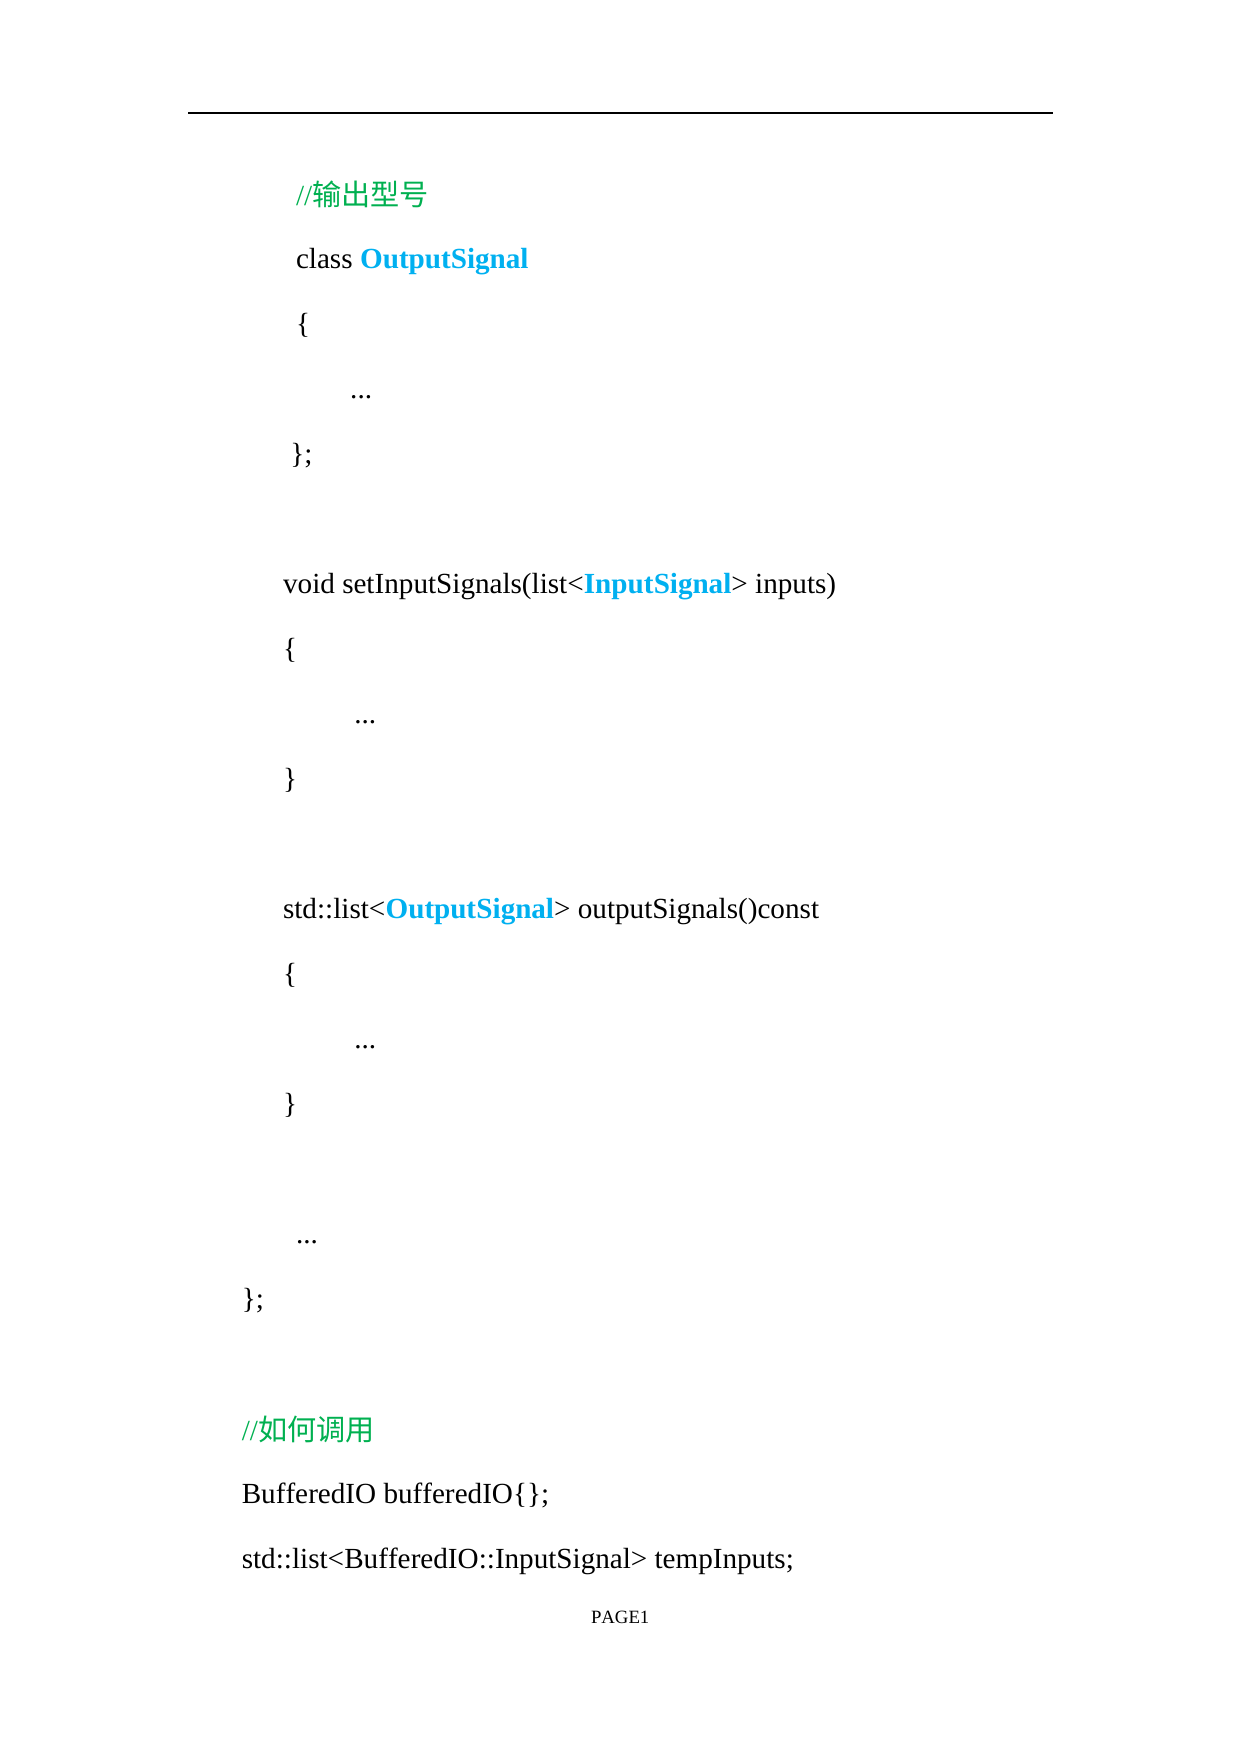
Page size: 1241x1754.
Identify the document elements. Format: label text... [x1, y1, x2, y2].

text void setInputSignals(list<InputSignal> inputs) [187, 550, 1053, 615]
text { [187, 940, 1053, 1005]
text } [187, 745, 1053, 810]
text }; [187, 420, 1053, 485]
text //输出型号 [242, 160, 1053, 225]
text ... [242, 1200, 1053, 1265]
text std::list<OutputSignal> outputSignals()const [187, 875, 1053, 940]
text class OutputSignal [242, 225, 1053, 290]
text std::list<BufferedIO::InputSignal> tempInputs; [187, 1525, 1053, 1590]
text { [187, 615, 1053, 680]
text //如何调用 [187, 1395, 1053, 1460]
text { [242, 290, 1053, 355]
text ... [187, 1005, 1053, 1070]
text BufferedIO bufferedIO{}; [187, 1460, 1053, 1525]
text ... [187, 680, 1053, 745]
text } [187, 1070, 1053, 1135]
text ... [296, 355, 1053, 420]
text }; [187, 1265, 1053, 1330]
